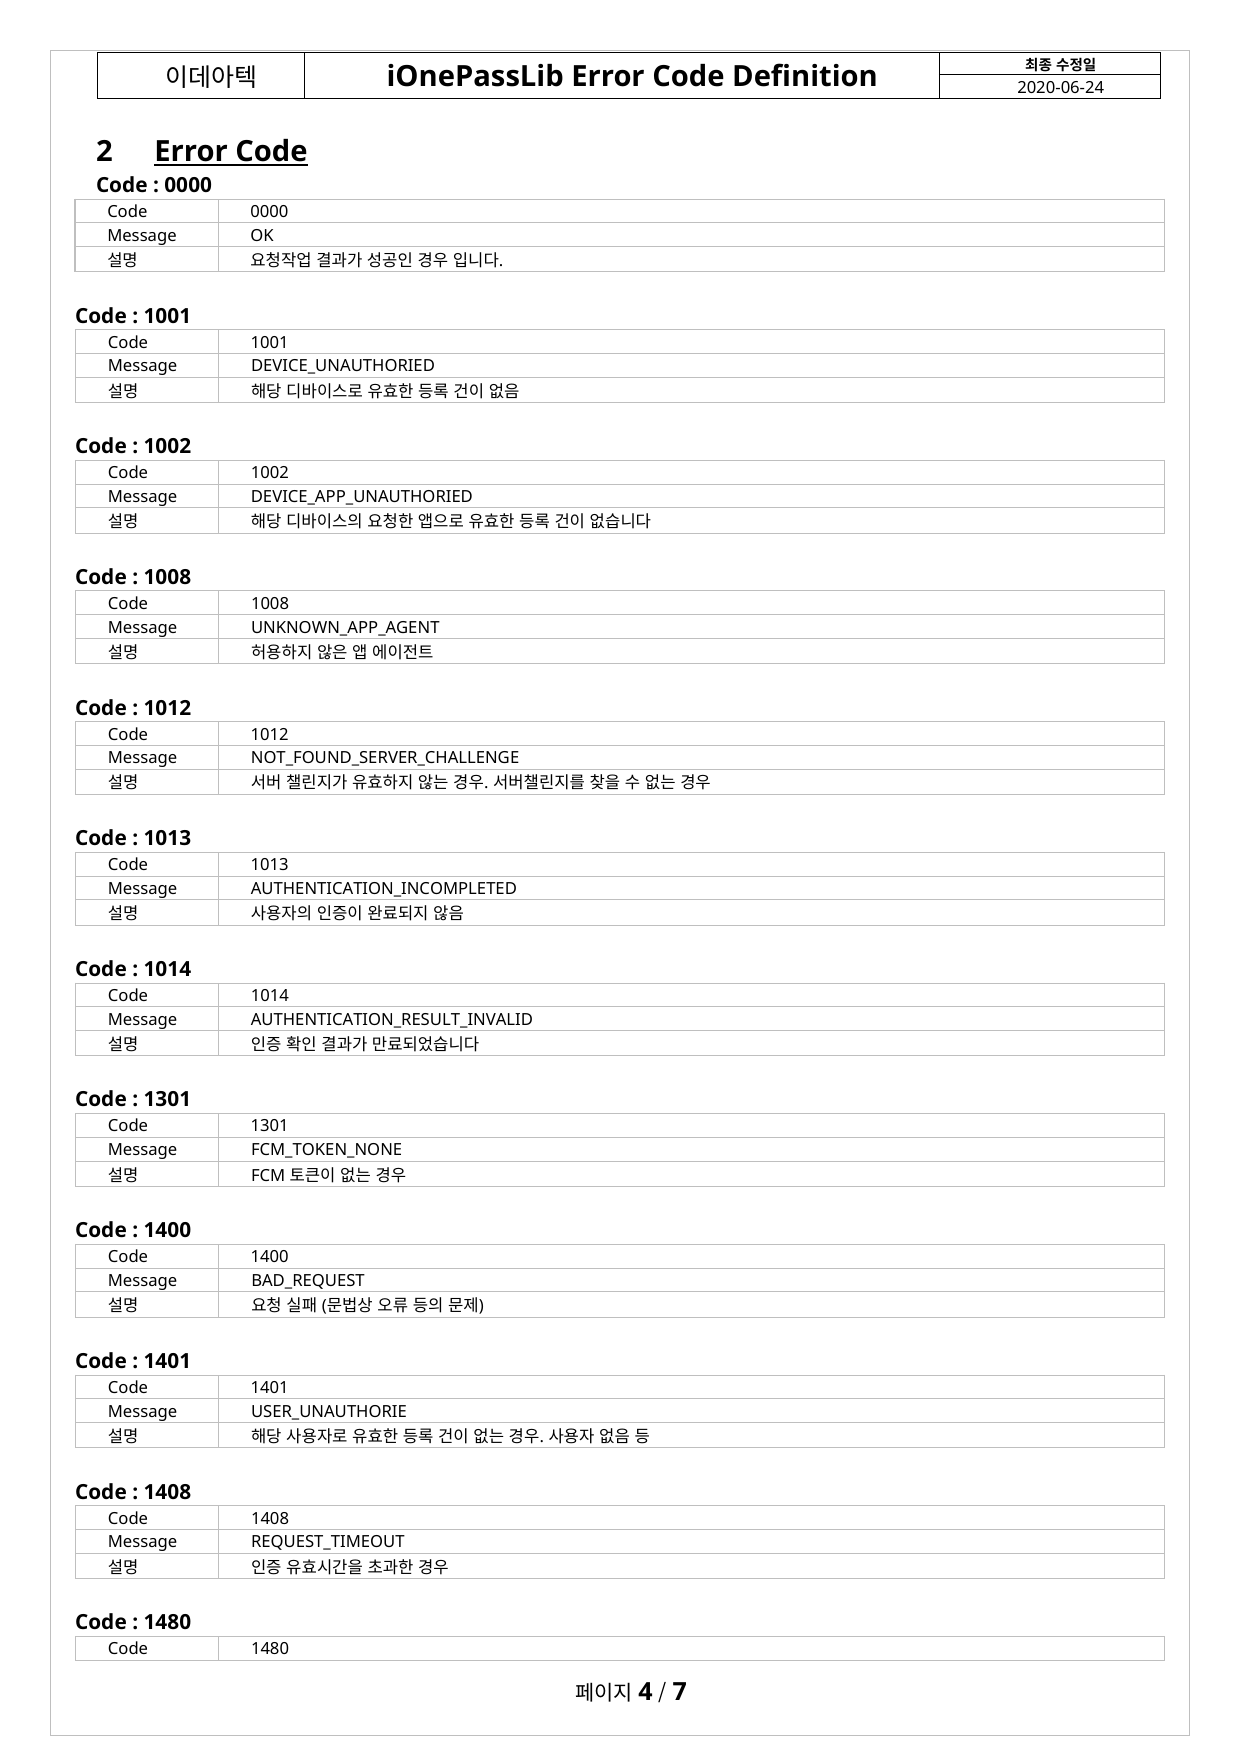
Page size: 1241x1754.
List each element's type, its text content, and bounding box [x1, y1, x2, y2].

table_cell Message [76, 354, 218, 377]
subtitle Code : 1301 [75, 1084, 1165, 1113]
table_cell Message [76, 746, 218, 768]
table_cell 설명 [76, 1423, 218, 1447]
table_cell Message [76, 1138, 218, 1161]
subtitle Code : 1014 [75, 954, 1165, 982]
table_header Code [76, 461, 218, 483]
table_cell BAD_REQUEST [219, 1269, 1164, 1291]
table_cell AUTHENTICATION_RESULT_INVALID [219, 1007, 1164, 1030]
subtitle Error Code [96, 130, 1165, 170]
table_header Code [76, 1245, 218, 1267]
table_cell OK [219, 223, 1164, 246]
subtitle Code : 1013 [75, 823, 1165, 852]
subtitle Code : 1001 [75, 301, 1165, 329]
table_cell 해당 디바이스로 유효한 등록 건이 없음 [219, 378, 1164, 402]
table_cell 설명 [76, 639, 218, 663]
table_cell 설명 [76, 247, 218, 271]
table_cell Message [76, 1399, 218, 1422]
subtitle Code : 1401 [75, 1346, 1165, 1374]
table_header Code [76, 330, 218, 353]
table_cell 설명 [76, 1162, 218, 1186]
table_cell UNKNOWN_APP_AGENT [219, 615, 1164, 638]
table_cell Message [76, 1530, 218, 1553]
table_cell 인증 유효시간을 초과한 경우 [219, 1554, 1164, 1578]
table_header 0000 [219, 200, 1164, 222]
table_cell 설명 [76, 770, 218, 794]
table_cell 해당 디바이스의 요청한 앱으로 유효한 등록 건이 없습니다 [219, 508, 1164, 532]
table_cell 설명 [76, 378, 218, 402]
table_cell 설명 [76, 1292, 218, 1317]
table_header 1401 [219, 1376, 1164, 1398]
table_header 1301 [219, 1114, 1164, 1137]
subtitle Code : 1400 [75, 1215, 1165, 1244]
table_cell 허용하지 않은 앱 에이전트 [219, 639, 1164, 663]
table_cell Message [76, 615, 218, 638]
table_cell Message [76, 485, 218, 507]
table_header 1002 [219, 461, 1164, 483]
table_cell 설명 [76, 900, 218, 924]
subtitle Code : 1012 [75, 693, 1165, 721]
table_cell FCM 토큰이 없는 경우 [219, 1162, 1164, 1186]
table_cell 요청작업 결과가 성공인 경우 입니다. [219, 247, 1164, 271]
table_header Code [76, 591, 218, 614]
table_header Code [76, 1114, 218, 1137]
table_header 1400 [219, 1245, 1164, 1267]
table_cell FCM_TOKEN_NONE [219, 1138, 1164, 1161]
table_cell NOT_FOUND_SERVER_CHALLENGE [219, 746, 1164, 768]
table_header Code [76, 1506, 218, 1529]
table_cell DEVICE_UNAUTHORIED [219, 354, 1164, 377]
table_cell 설명 [76, 508, 218, 532]
subtitle Code : 1408 [75, 1477, 1165, 1505]
table_cell REQUEST_TIMEOUT [219, 1530, 1164, 1553]
table_cell 해당 사용자로 유효한 등록 건이 없는 경우. 사용자 없음 등 [219, 1423, 1164, 1447]
table_header Code [76, 853, 218, 876]
table_header Code [76, 1376, 218, 1398]
table_header Code [76, 984, 218, 1006]
table_cell 설명 [76, 1031, 218, 1055]
table_cell DEVICE_APP_UNAUTHORIED [219, 485, 1164, 507]
table_cell 설명 [76, 1554, 218, 1578]
table_cell Message [76, 223, 218, 246]
subtitle Code : 1480 [75, 1607, 1165, 1636]
table_header Code [76, 1637, 218, 1659]
table_header 1001 [219, 330, 1164, 353]
table_cell Message [76, 1007, 218, 1030]
subtitle Code : 0000 [96, 170, 1165, 198]
table_cell 서버 챌린지가 유효하지 않는 경우. 서버챌린지를 찾을 수 없는 경우 [219, 770, 1164, 794]
subtitle Code : 1002 [75, 431, 1165, 460]
table_header Code [76, 200, 218, 222]
table_header 1408 [219, 1506, 1164, 1529]
table_cell 요청 실패 (문법상 오류 등의 문제) [219, 1292, 1164, 1317]
table_cell AUTHENTICATION_INCOMPLETED [219, 877, 1164, 899]
table_header 1013 [219, 853, 1164, 876]
subtitle Code : 1008 [75, 562, 1165, 590]
table_cell Message [76, 1269, 218, 1291]
table_header Code [76, 722, 218, 745]
table_header 1014 [219, 984, 1164, 1006]
table_header 1012 [219, 722, 1164, 745]
table_cell USER_UNAUTHORIE [219, 1399, 1164, 1422]
table_cell Message [76, 877, 218, 899]
table_cell 인증 확인 결과가 만료되었습니다 [219, 1031, 1164, 1055]
table_header 1008 [219, 591, 1164, 614]
table_cell 사용자의 인증이 완료되지 않음 [219, 900, 1164, 924]
table_header 1480 [219, 1637, 1164, 1659]
